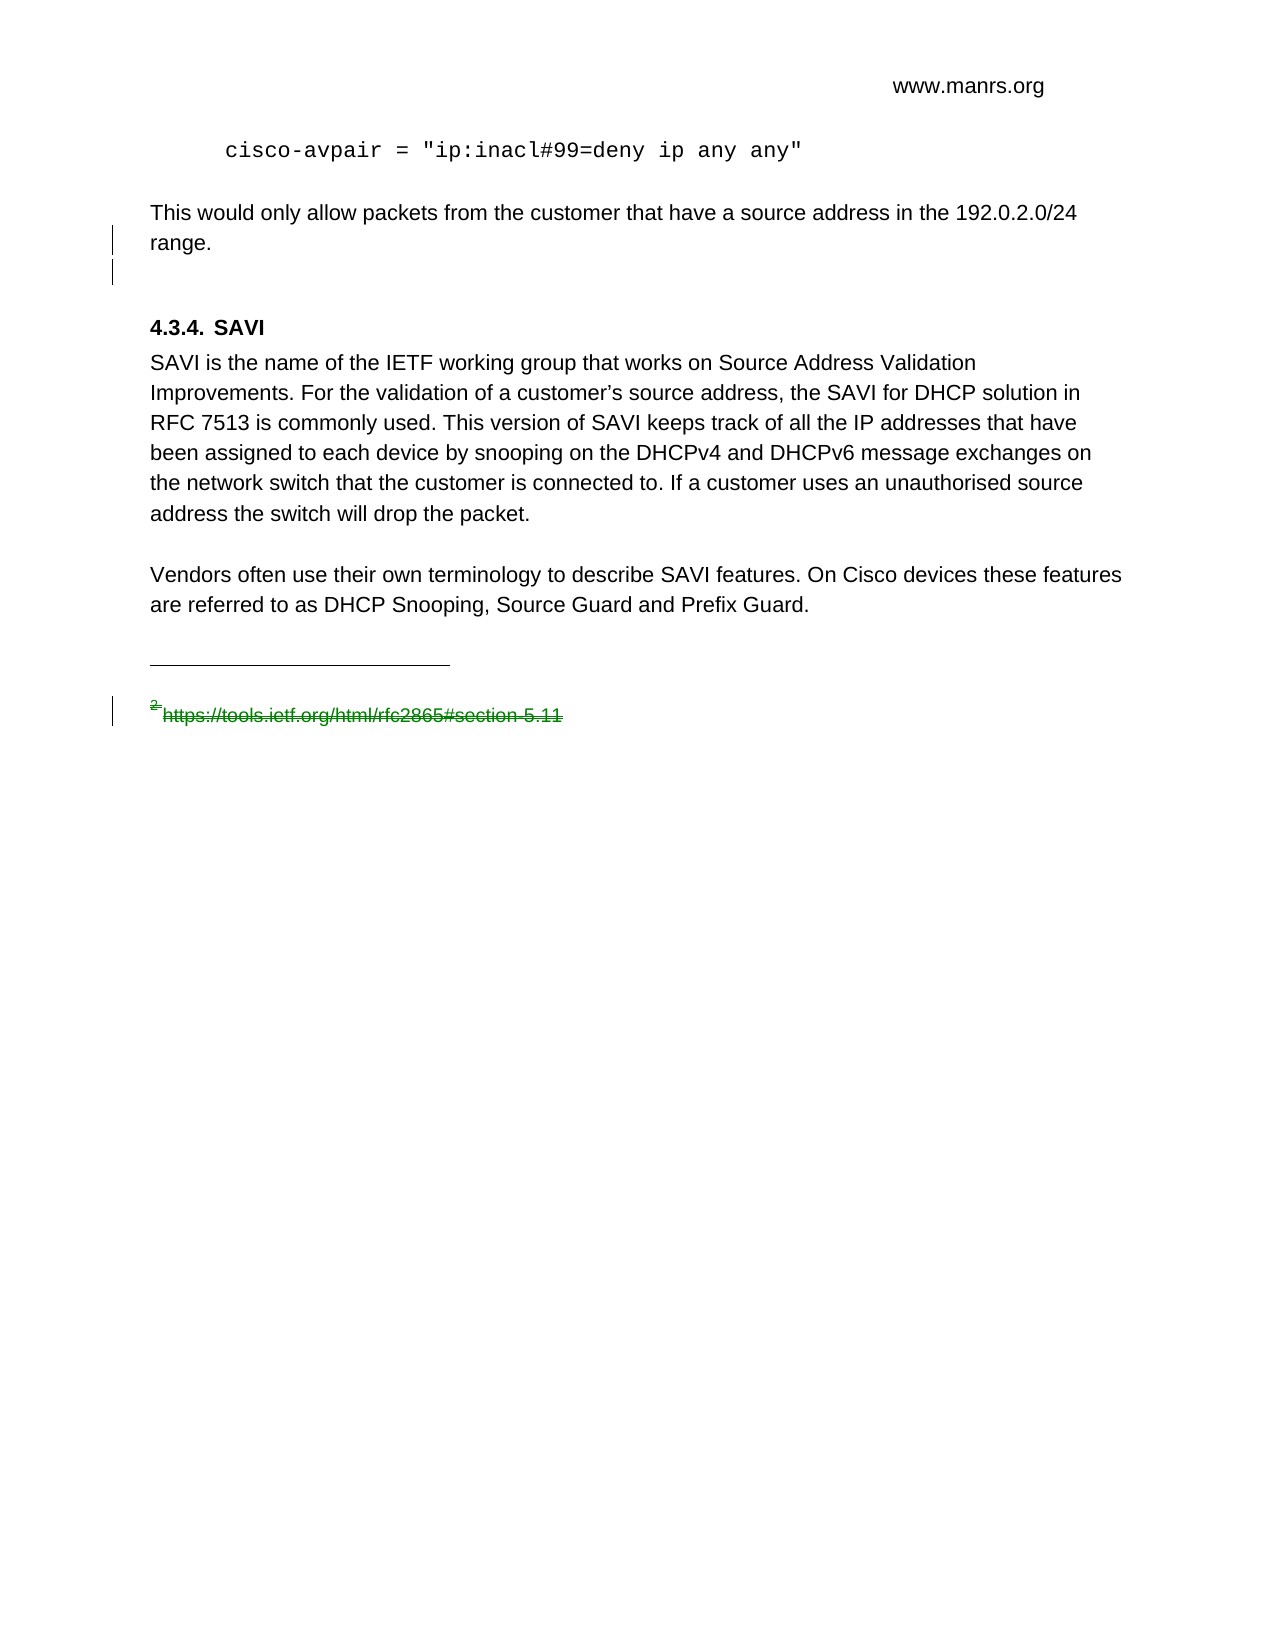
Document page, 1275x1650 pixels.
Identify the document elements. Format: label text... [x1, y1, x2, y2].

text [225, 139, 1069, 164]
text SAVI is the name of the IETF working group that works on Source Address Validation Improvements. For the validation of a customer’s source address, the SAVI for DHCP solution in RFC 7513 is commonly used. This version of SAVI keeps track of all the IP addresses that have been assigned to each device by snooping on the DHCPv4 and DHCPv6 message exchanges on the network switch that the customer is connected to. If a customer uses an unauthorised source address the switch will drop the packet. [150, 349, 1109, 526]
subtitle SAVI [150, 315, 1135, 340]
text Vendors often use their own terminology to describe SAVI features. On Cisco devices these features are referred to as DHCP Snooping, Source Guard and Prefix Guard. [150, 561, 1135, 617]
text This would only allow packets from the customer that have a source address in the 192.0.2.0/24 range. [150, 200, 1135, 255]
